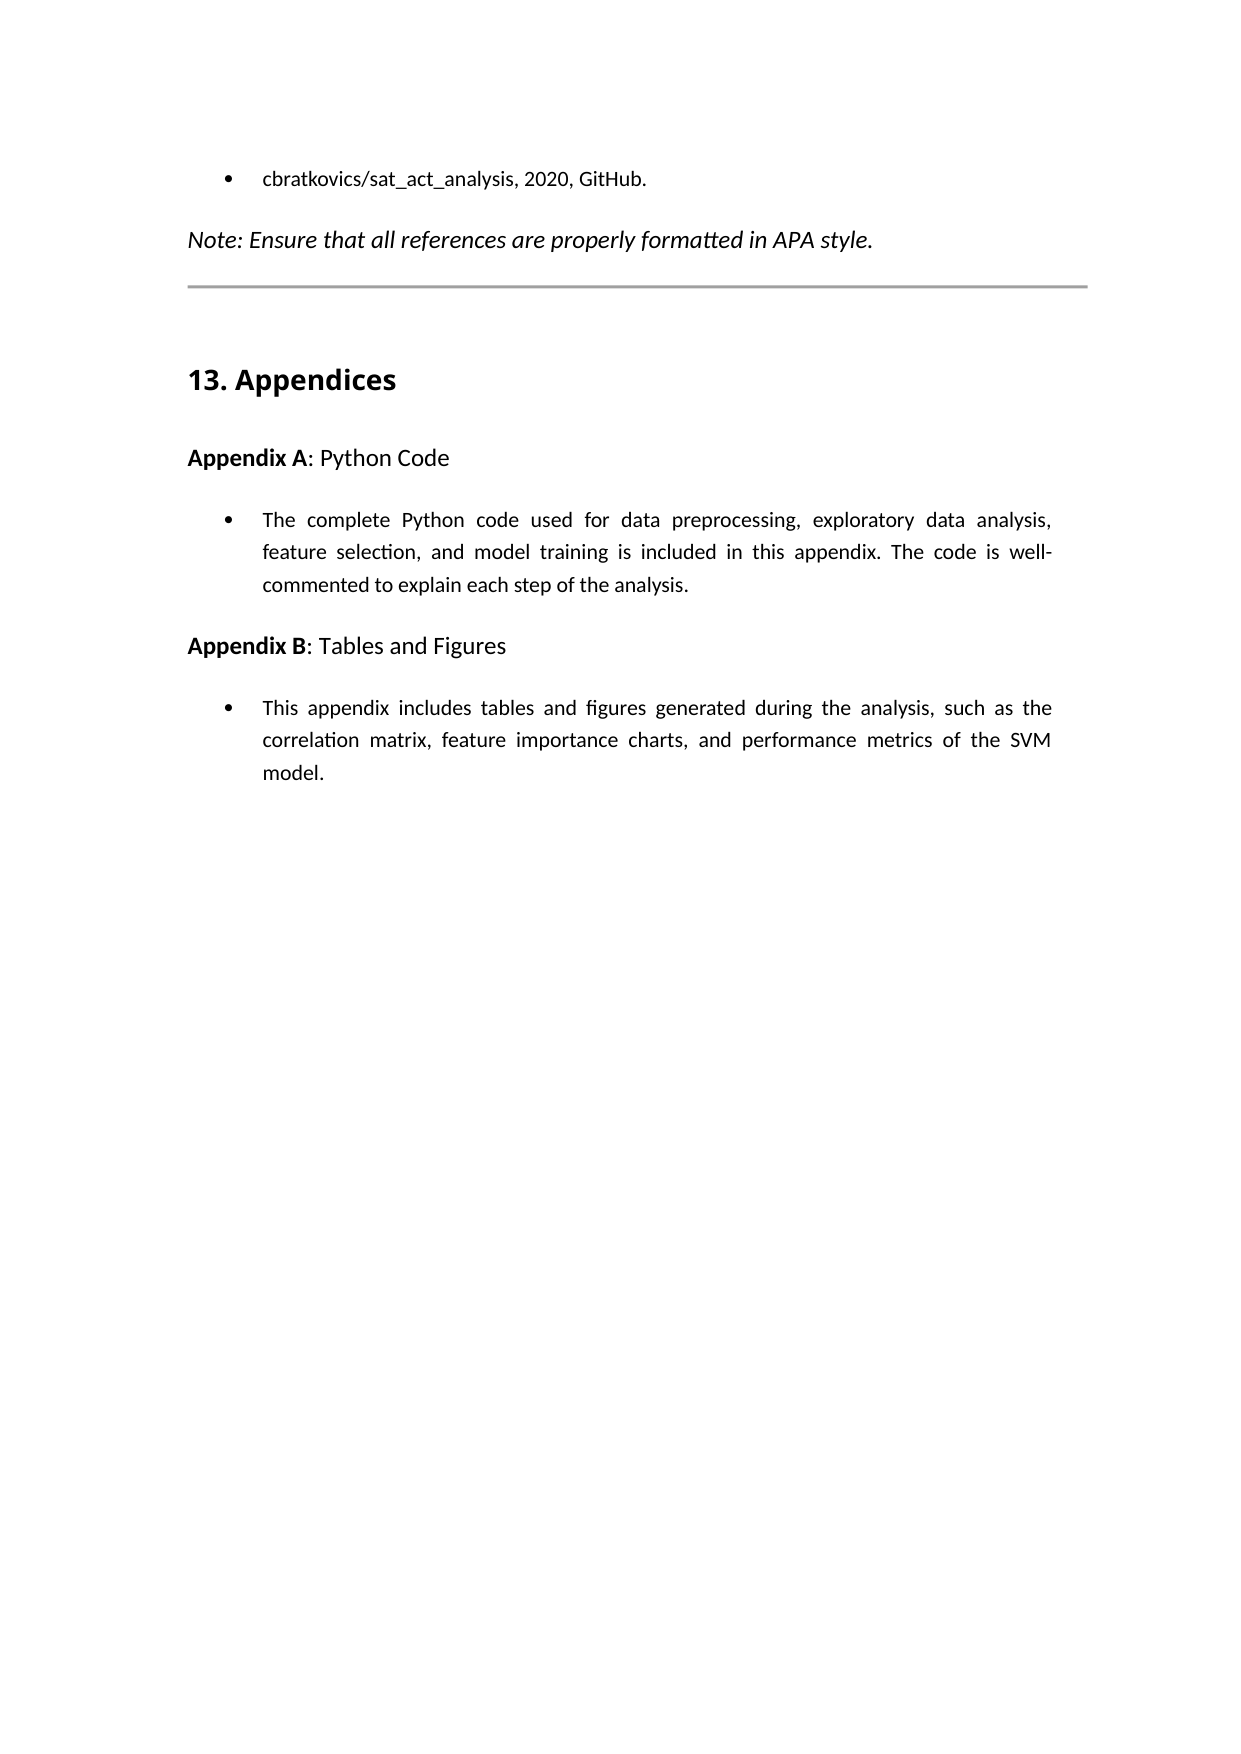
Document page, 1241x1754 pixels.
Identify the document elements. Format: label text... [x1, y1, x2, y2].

text Note: Ensure that all references are properly formatted in APA style. [187, 224, 1053, 256]
list This appendix includes tables and figures generated during the analysis, such as the correlation matrix, feature importance charts, and performance metrics of the SVM model. [225, 691, 1053, 789]
list cbratkovics/sat_act_analysis, 2020, GitHub. [225, 162, 1053, 194]
subtitle 13. Appendices [187, 347, 1053, 412]
text Appendix B: Tables and Figures [187, 629, 1053, 662]
list The complete Python code used for data preprocessing, exploratory data analysis, feature selection, and model training is included in this appendix. The code is well-commented to explain each step of the analysis. [225, 503, 1053, 600]
text Appendix A: Python Code [187, 441, 1053, 474]
